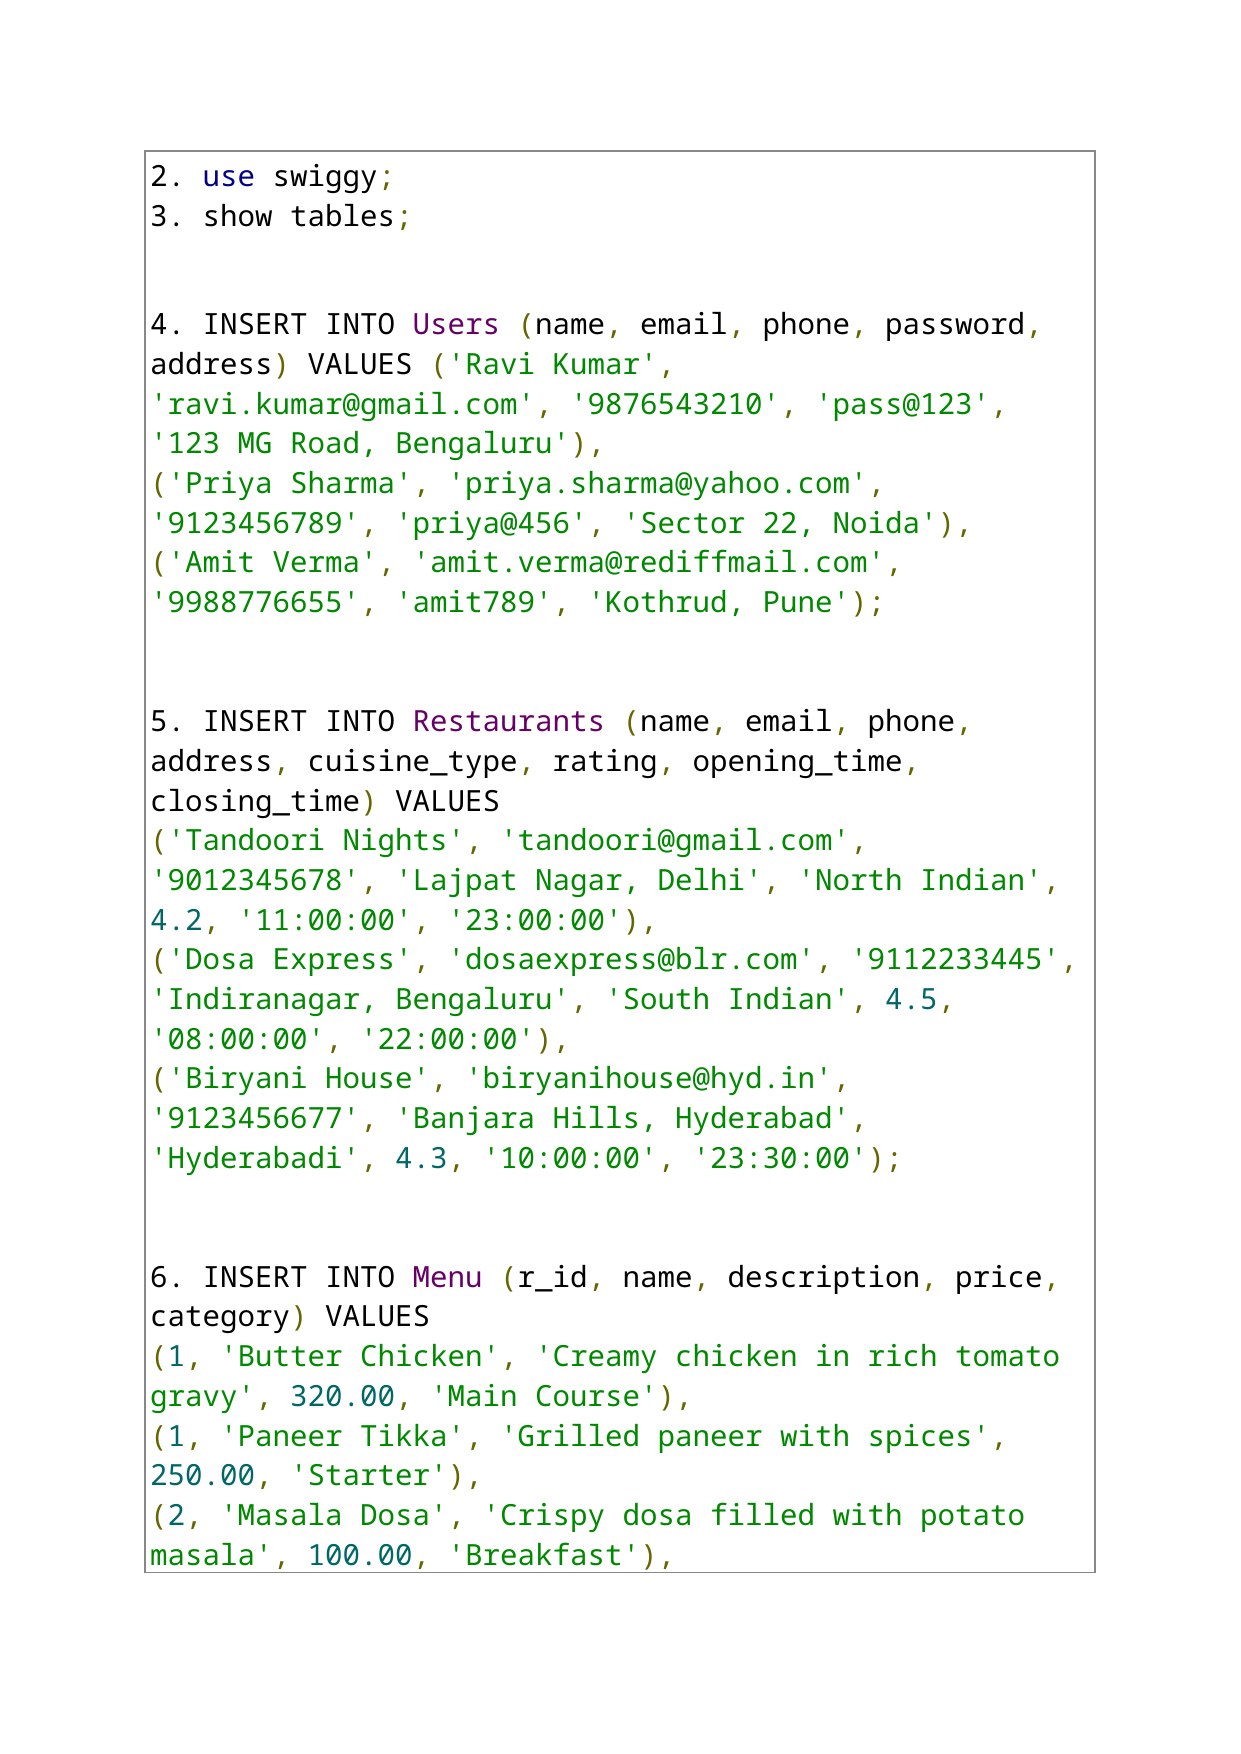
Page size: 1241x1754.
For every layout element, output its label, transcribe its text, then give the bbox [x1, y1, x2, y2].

text ('Biryani House', 'biryanihouse@hyd.in', '9123456677', 'Banjara Hills, Hyderabad', 'Hyderabadi', 4.3, '10:00:00', '23:30:00'); [150, 1058, 1090, 1177]
text 6. INSERT INTO Menu (r_id, name, description, price, category) VALUES [150, 1256, 1090, 1335]
text ('Priya Sharma', 'priya.sharma@yahoo.com', '9123456789', 'priya@456', 'Sector 22, Noida'), [150, 462, 1090, 542]
text 5. INSERT INTO Restaurants (name, email, phone, address, cuisine_type, rating, opening_time, closing_time) VALUES [150, 700, 1090, 819]
text ('Tandoori Nights', 'tandoori@gmail.com', '9012345678', 'Lajpat Nagar, Delhi', 'North Indian', 4.2, '11:00:00', '23:00:00'), [150, 819, 1090, 938]
text 3. show tables; [150, 195, 1090, 235]
text 4. INSERT INTO Users (name, email, phone, password, address) VALUES ('Ravi Kumar', 'ravi.kumar@gmail.com', '9876543210', 'pass@123', '123 MG Road, Bengaluru'), [150, 303, 1090, 462]
text ('Amit Verma', 'amit.verma@rediffmail.com', '9988776655', 'amit789', 'Kothrud, Pune'); [150, 542, 1090, 621]
text 2. use swiggy; [146, 152, 1094, 195]
text (2, 'Masala Dosa', 'Crispy dosa filled with potato masala', 100.00, 'Breakfast'), [150, 1494, 1090, 1572]
text (1, 'Butter Chicken', 'Creamy chicken in rich tomato gravy', 320.00, 'Main Course'), [150, 1335, 1090, 1415]
text (1, 'Paneer Tikka', 'Grilled paneer with spices', 250.00, 'Starter'), [150, 1415, 1090, 1494]
text ('Dosa Express', 'dosaexpress@blr.com', '9112233445', 'Indiranagar, Bengaluru', 'South Indian', 4.5, '08:00:00', '22:00:00'), [150, 938, 1090, 1058]
